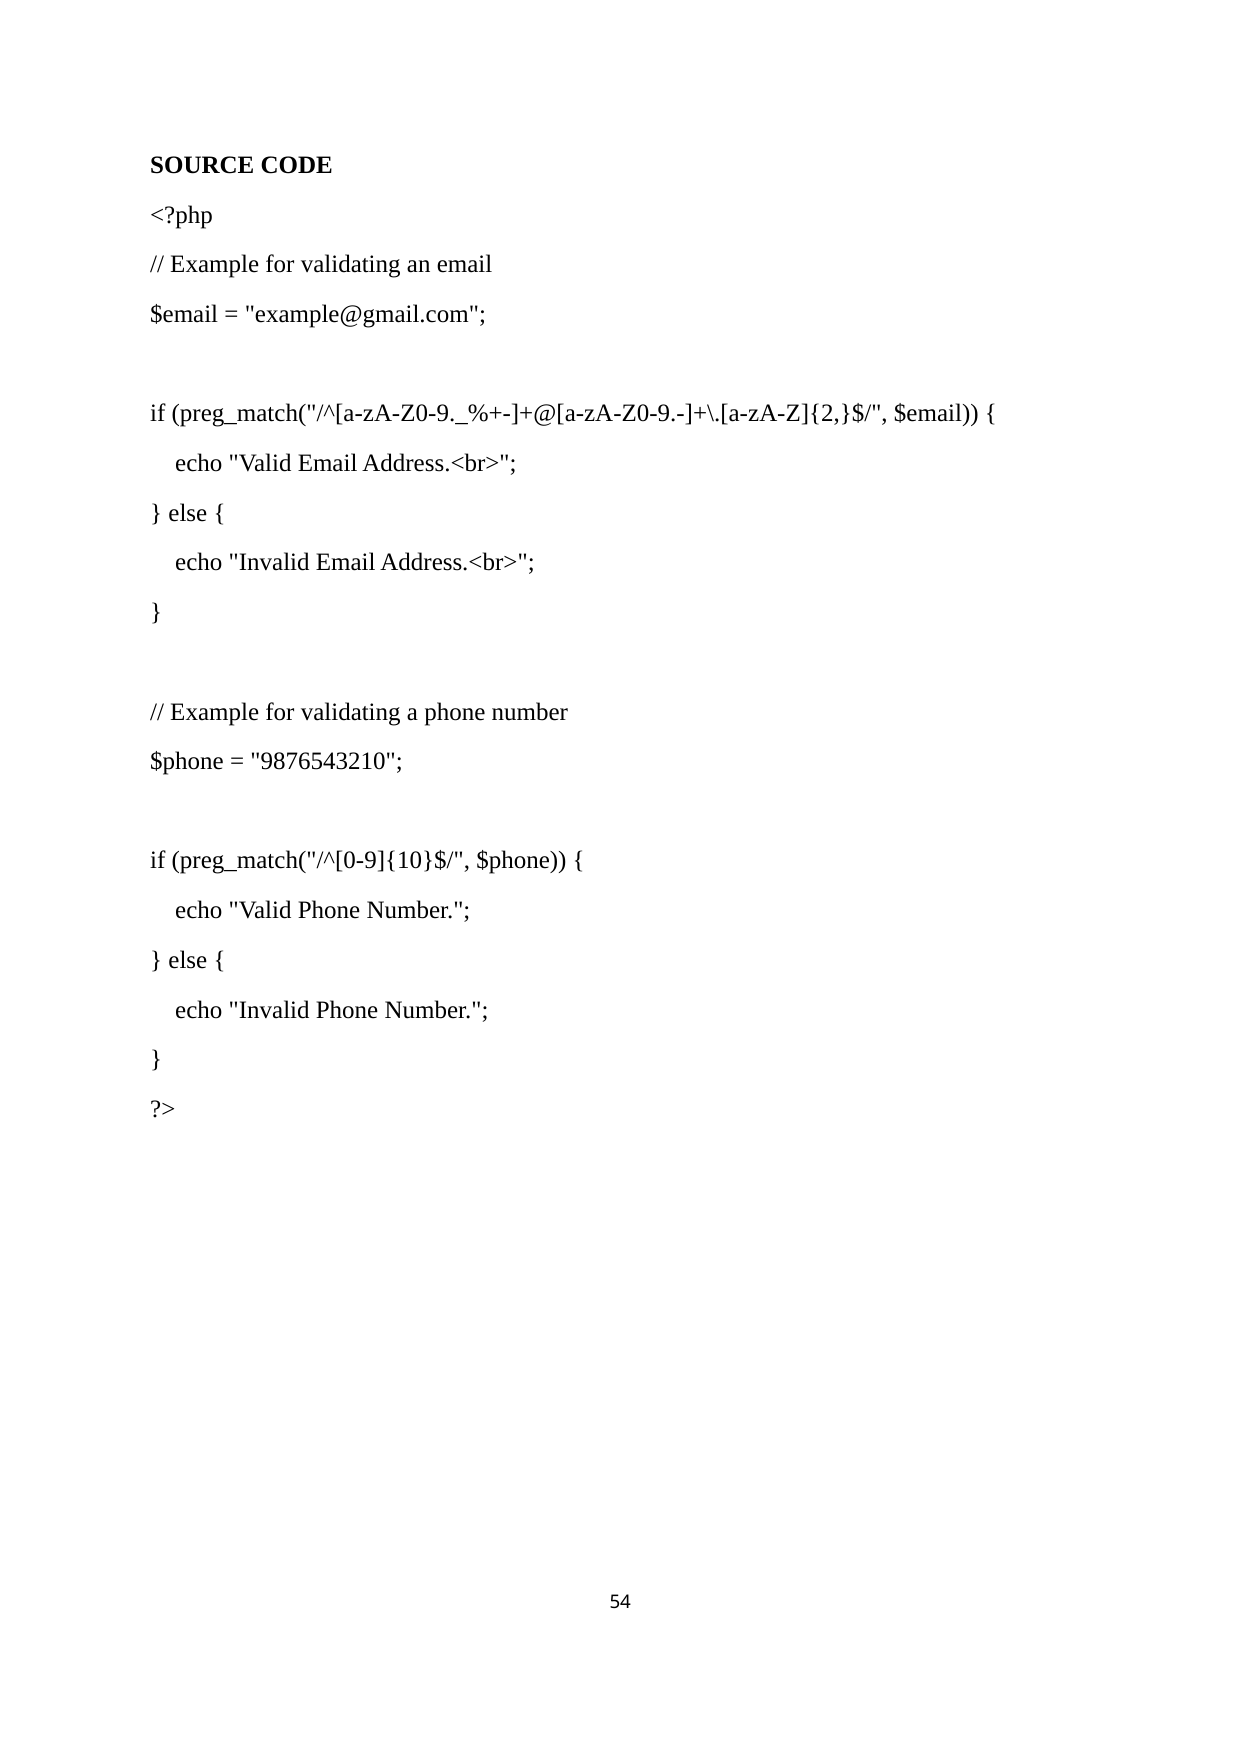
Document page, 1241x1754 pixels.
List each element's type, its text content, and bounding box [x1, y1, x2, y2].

text echo "Invalid Phone Number."; [150, 995, 1090, 1023]
text $email = "example@gmail.com"; [150, 299, 1090, 328]
text echo "Invalid Email Address.<br>"; [150, 547, 1090, 576]
text SOURCE CODE [150, 150, 1090, 179]
text // Example for validating an email [150, 249, 1090, 278]
text // Example for validating a phone number [150, 697, 1090, 725]
text } [150, 597, 1090, 626]
text } [150, 1044, 1090, 1073]
text if (preg_match("/^[a-zA-Z0-9._%+-]+@[a-zA-Z0-9.-]+\.[a-zA-Z]{2,}$/", $email)) { [150, 398, 1090, 427]
text } else { [150, 498, 1090, 527]
text $phone = "9876543210"; [150, 746, 1090, 775]
text if (preg_match("/^[0-9]{10}$/", $phone)) { [150, 846, 1090, 874]
text <?php [150, 200, 1090, 228]
text } else { [150, 945, 1090, 974]
text ?> [150, 1094, 1090, 1123]
text echo "Valid Email Address.<br>"; [150, 448, 1090, 477]
text echo "Valid Phone Number."; [150, 895, 1090, 924]
